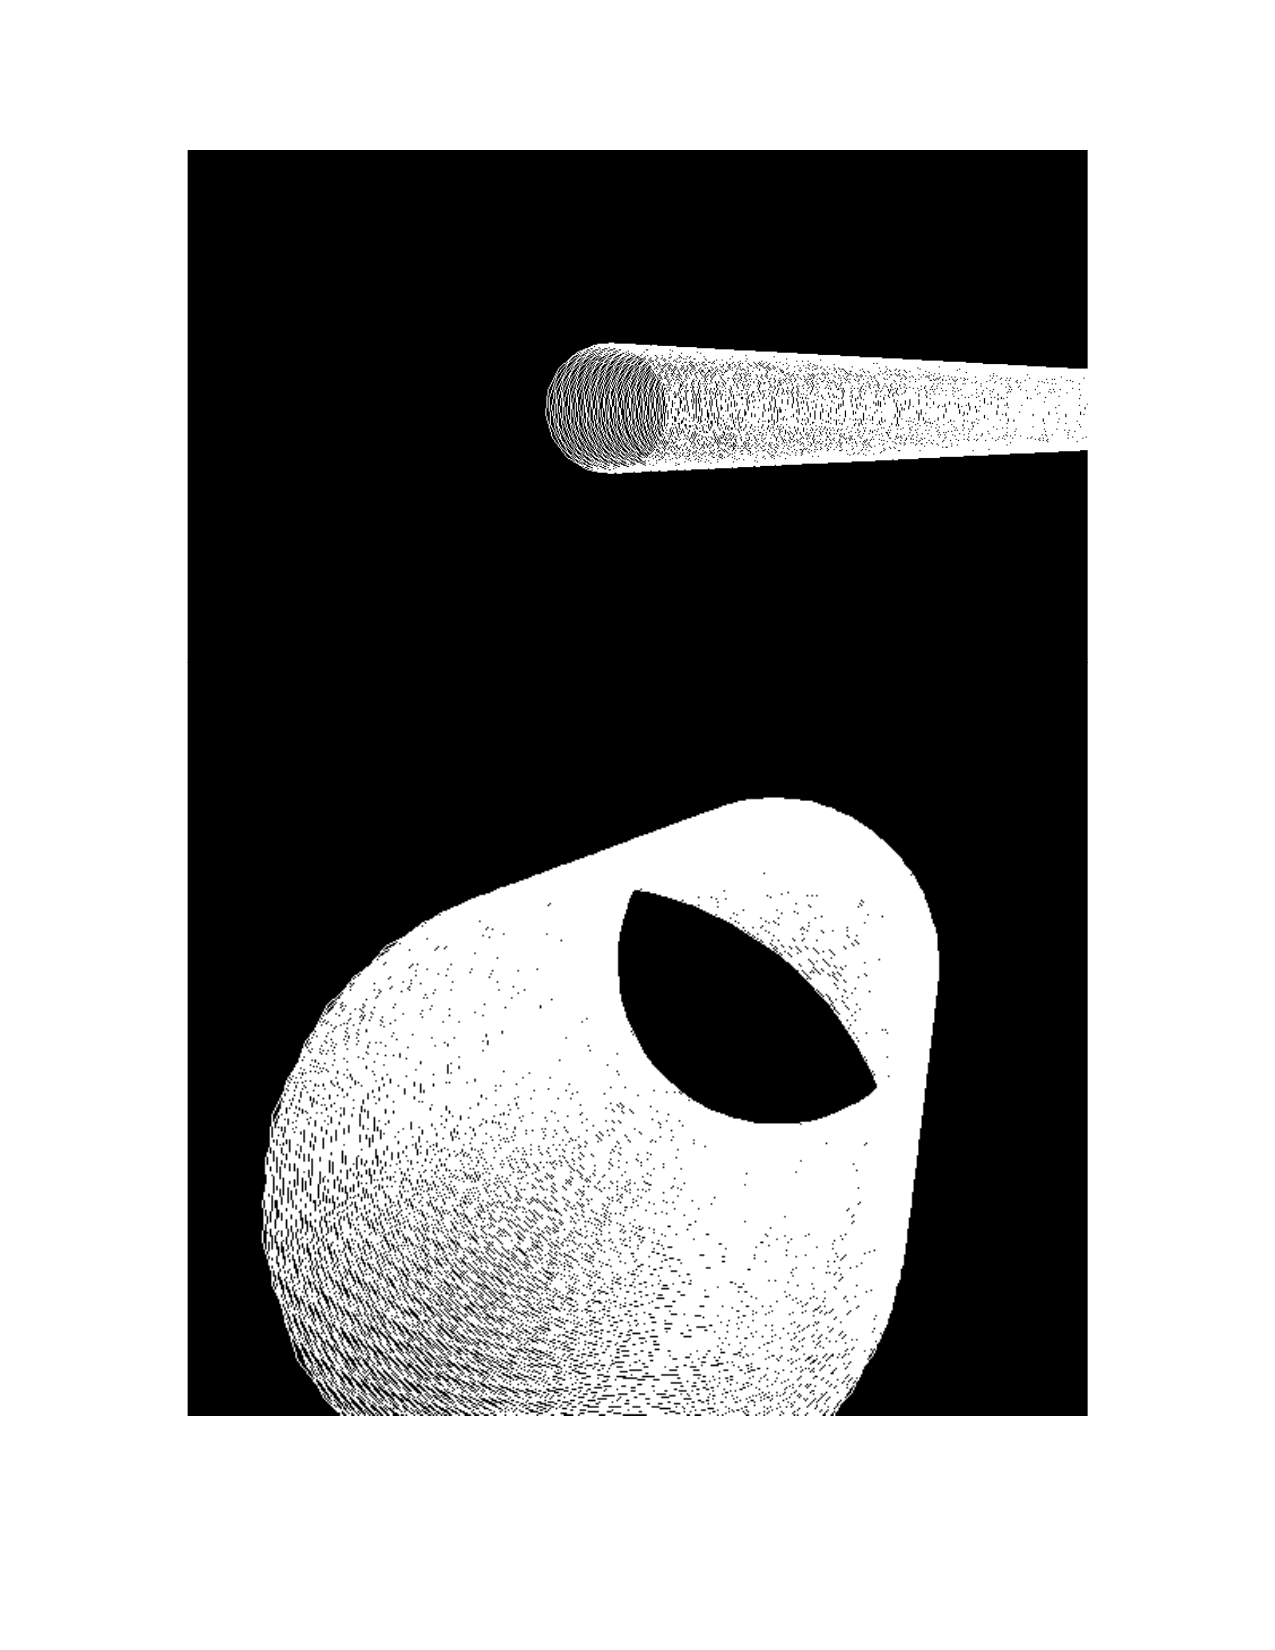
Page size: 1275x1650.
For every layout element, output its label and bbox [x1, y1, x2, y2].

picture [187, 150, 1088, 1416]
